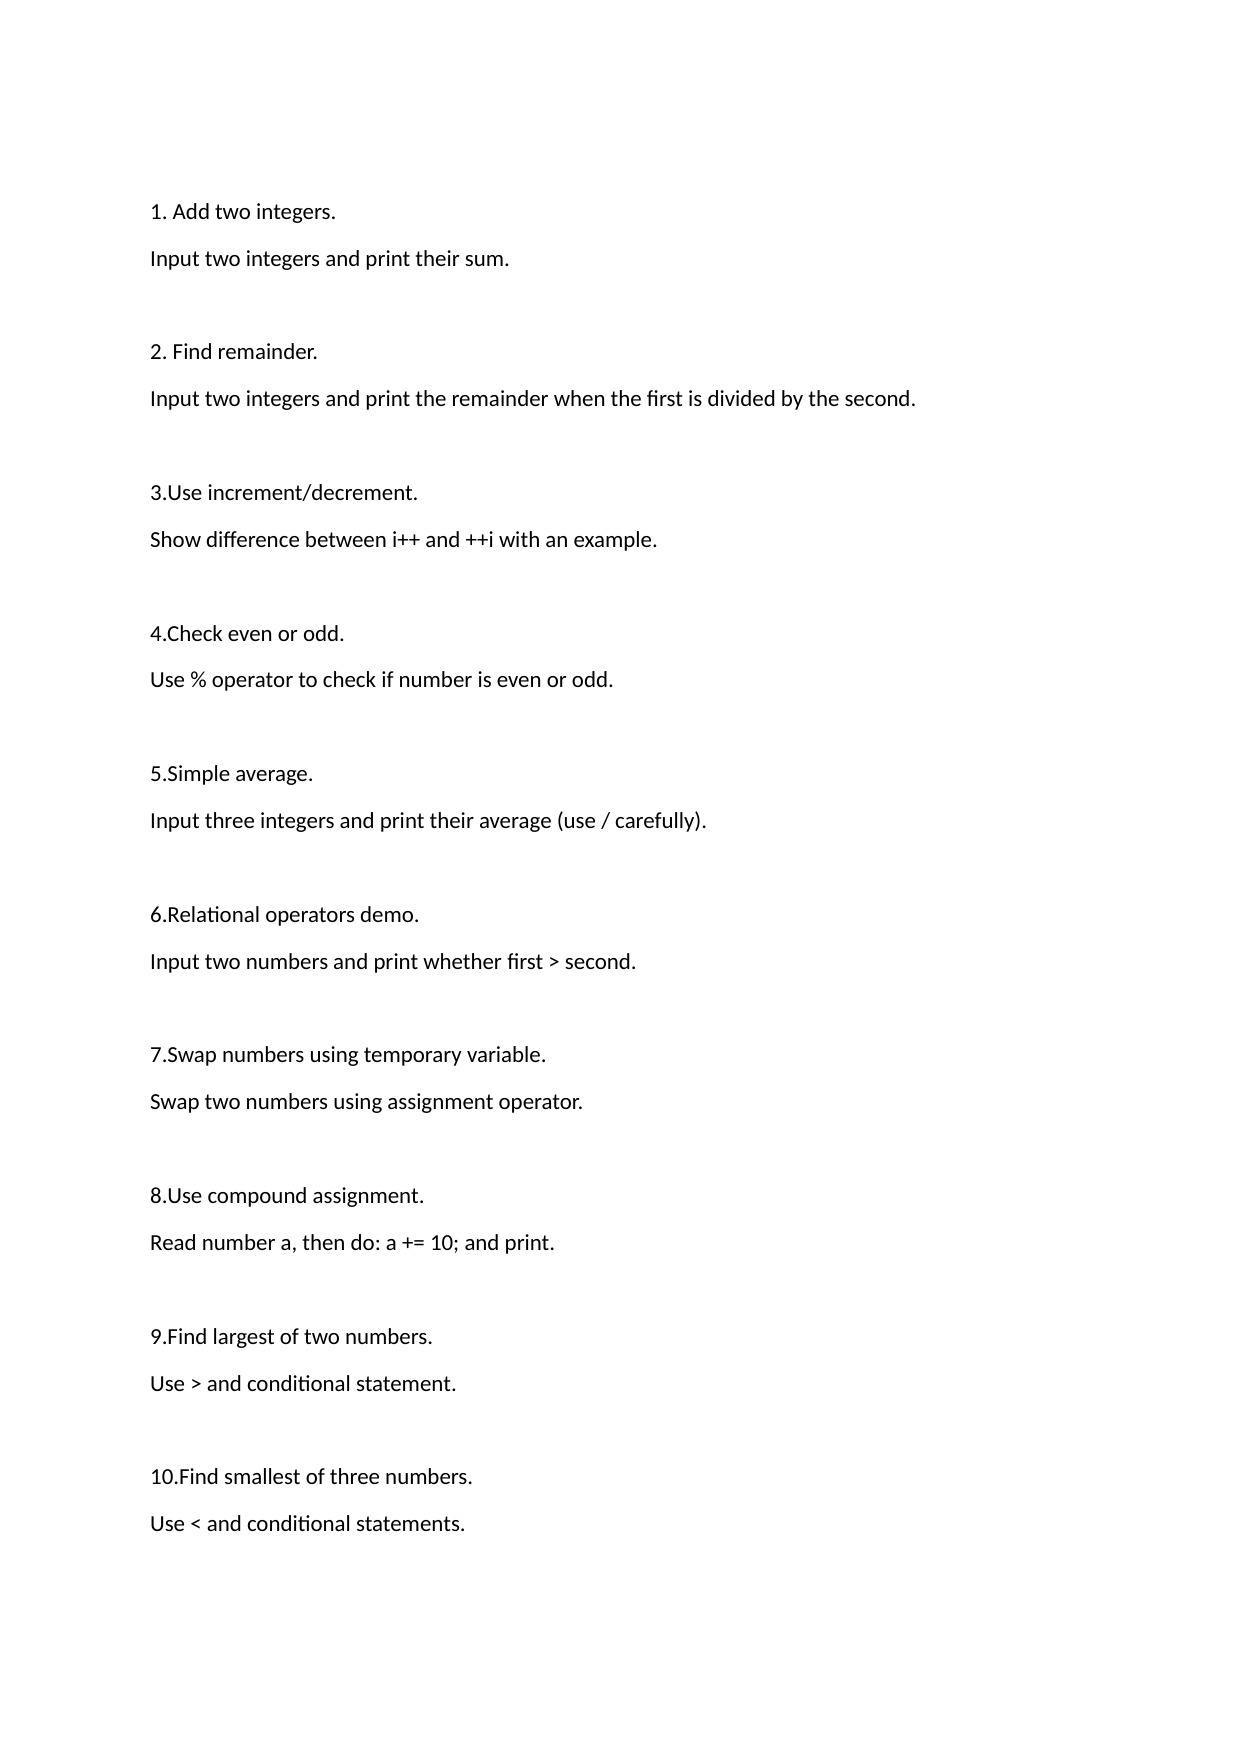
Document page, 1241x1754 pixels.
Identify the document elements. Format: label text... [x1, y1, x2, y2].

text 6.Relational operators demo. [150, 900, 1090, 928]
text 10.Find smallest of three numbers. [150, 1462, 1090, 1491]
text 9.Find largest of two numbers. [150, 1322, 1090, 1350]
text Input three integers and print their average (use / carefully). [150, 806, 1090, 834]
text Use < and conditional statements. [150, 1509, 1090, 1537]
text 7.Swap numbers using temporary variable. [150, 1041, 1090, 1069]
text Use > and conditional statement. [150, 1369, 1090, 1397]
text 1. Add two integers. [150, 197, 1090, 225]
text 5.Simple average. [150, 759, 1090, 787]
text 2. Find remainder. [150, 337, 1090, 366]
text 4.Check even or odd. [150, 619, 1090, 647]
text Read number a, then do: a += 10; and print. [150, 1228, 1090, 1256]
text Input two integers and print the remainder when the first is divided by the second. [150, 384, 1090, 412]
text 3.Use increment/decrement. [150, 478, 1090, 506]
text Show difference between i++ and ++i with an example. [150, 525, 1090, 553]
text Input two integers and print their sum. [150, 244, 1090, 272]
text Swap two numbers using assignment operator. [150, 1087, 1090, 1116]
text Input two numbers and print whether first > second. [150, 947, 1090, 975]
text 8.Use compound assignment. [150, 1181, 1090, 1209]
text Use % operator to check if number is even or odd. [150, 666, 1090, 694]
